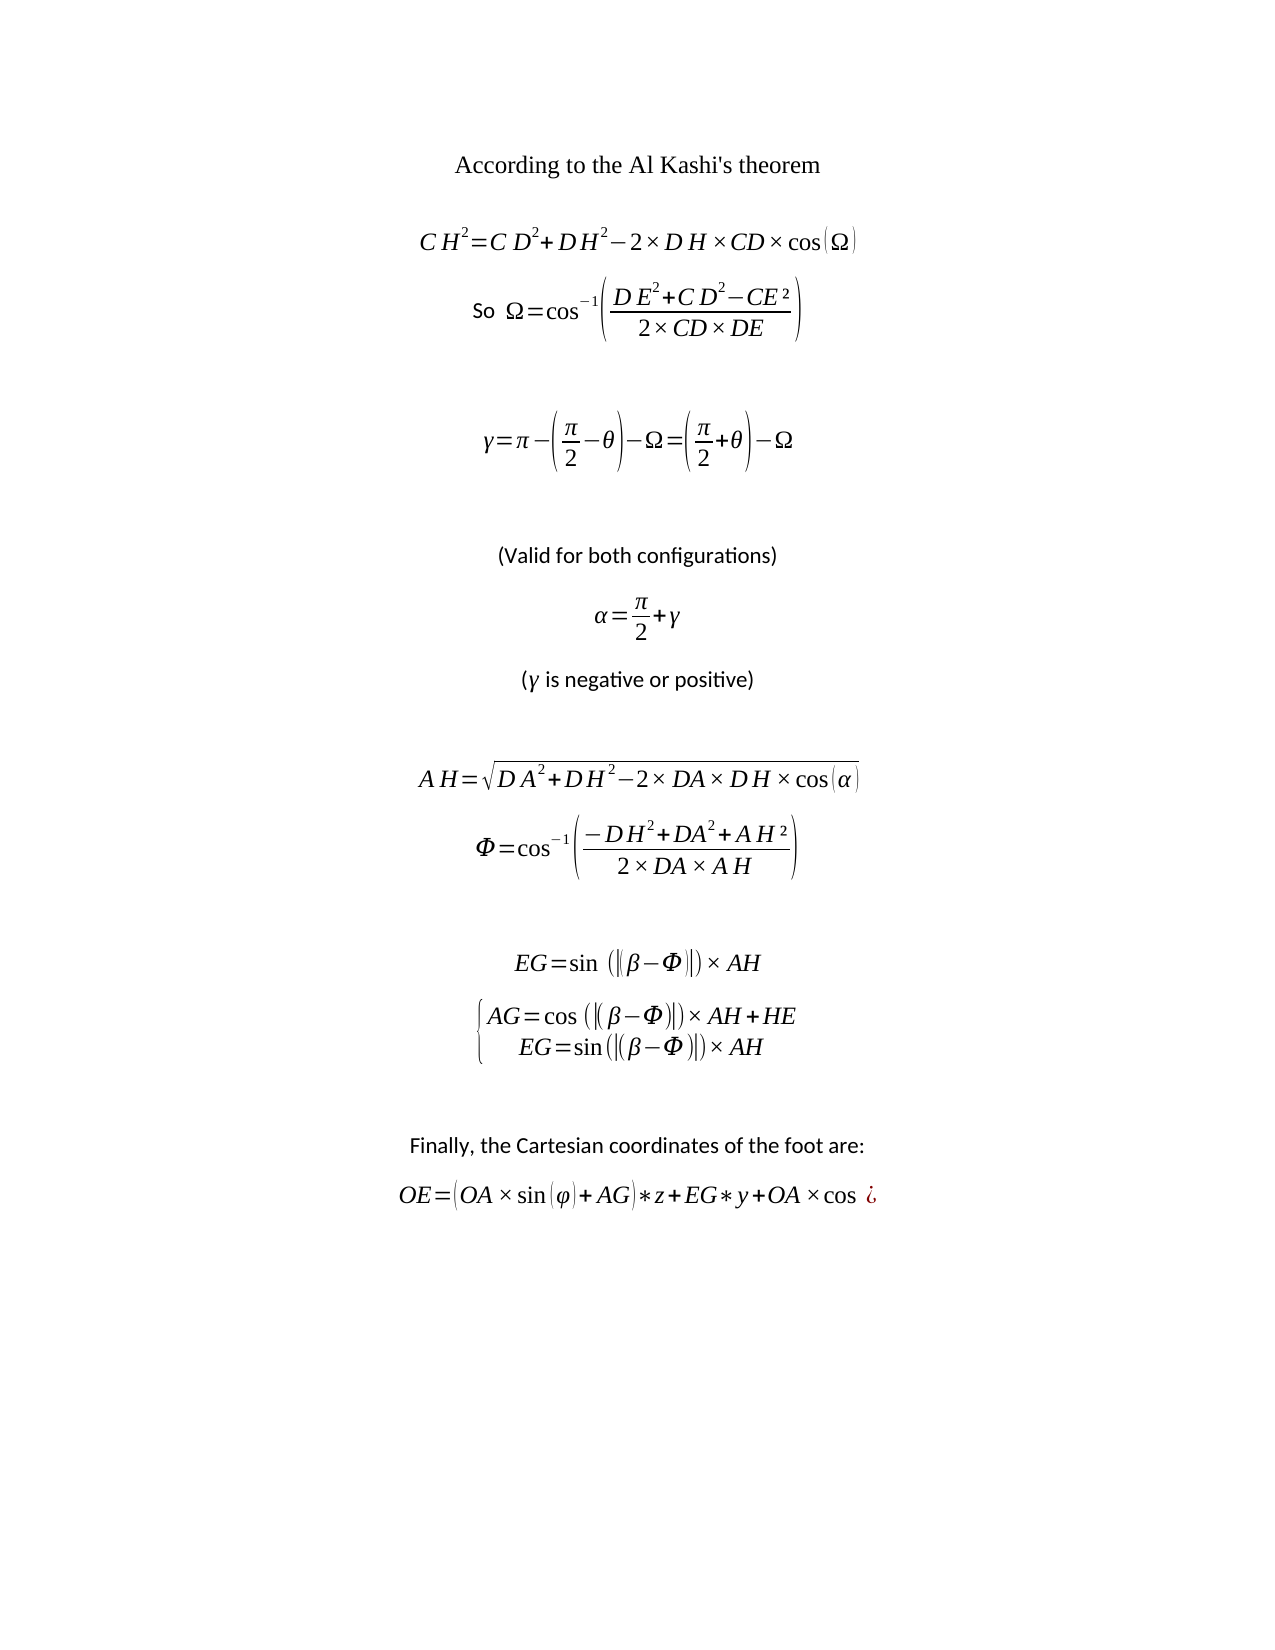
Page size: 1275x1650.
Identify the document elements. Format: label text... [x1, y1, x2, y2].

text ( is negative or positive) [150, 665, 1125, 693]
text Finally, the Cartesian coordinates of the foot are: [150, 1131, 1125, 1159]
text So [150, 275, 1125, 344]
text (Valid for both configurations) [150, 541, 1125, 569]
text According to the Al Kashi's theorem [150, 150, 1125, 179]
